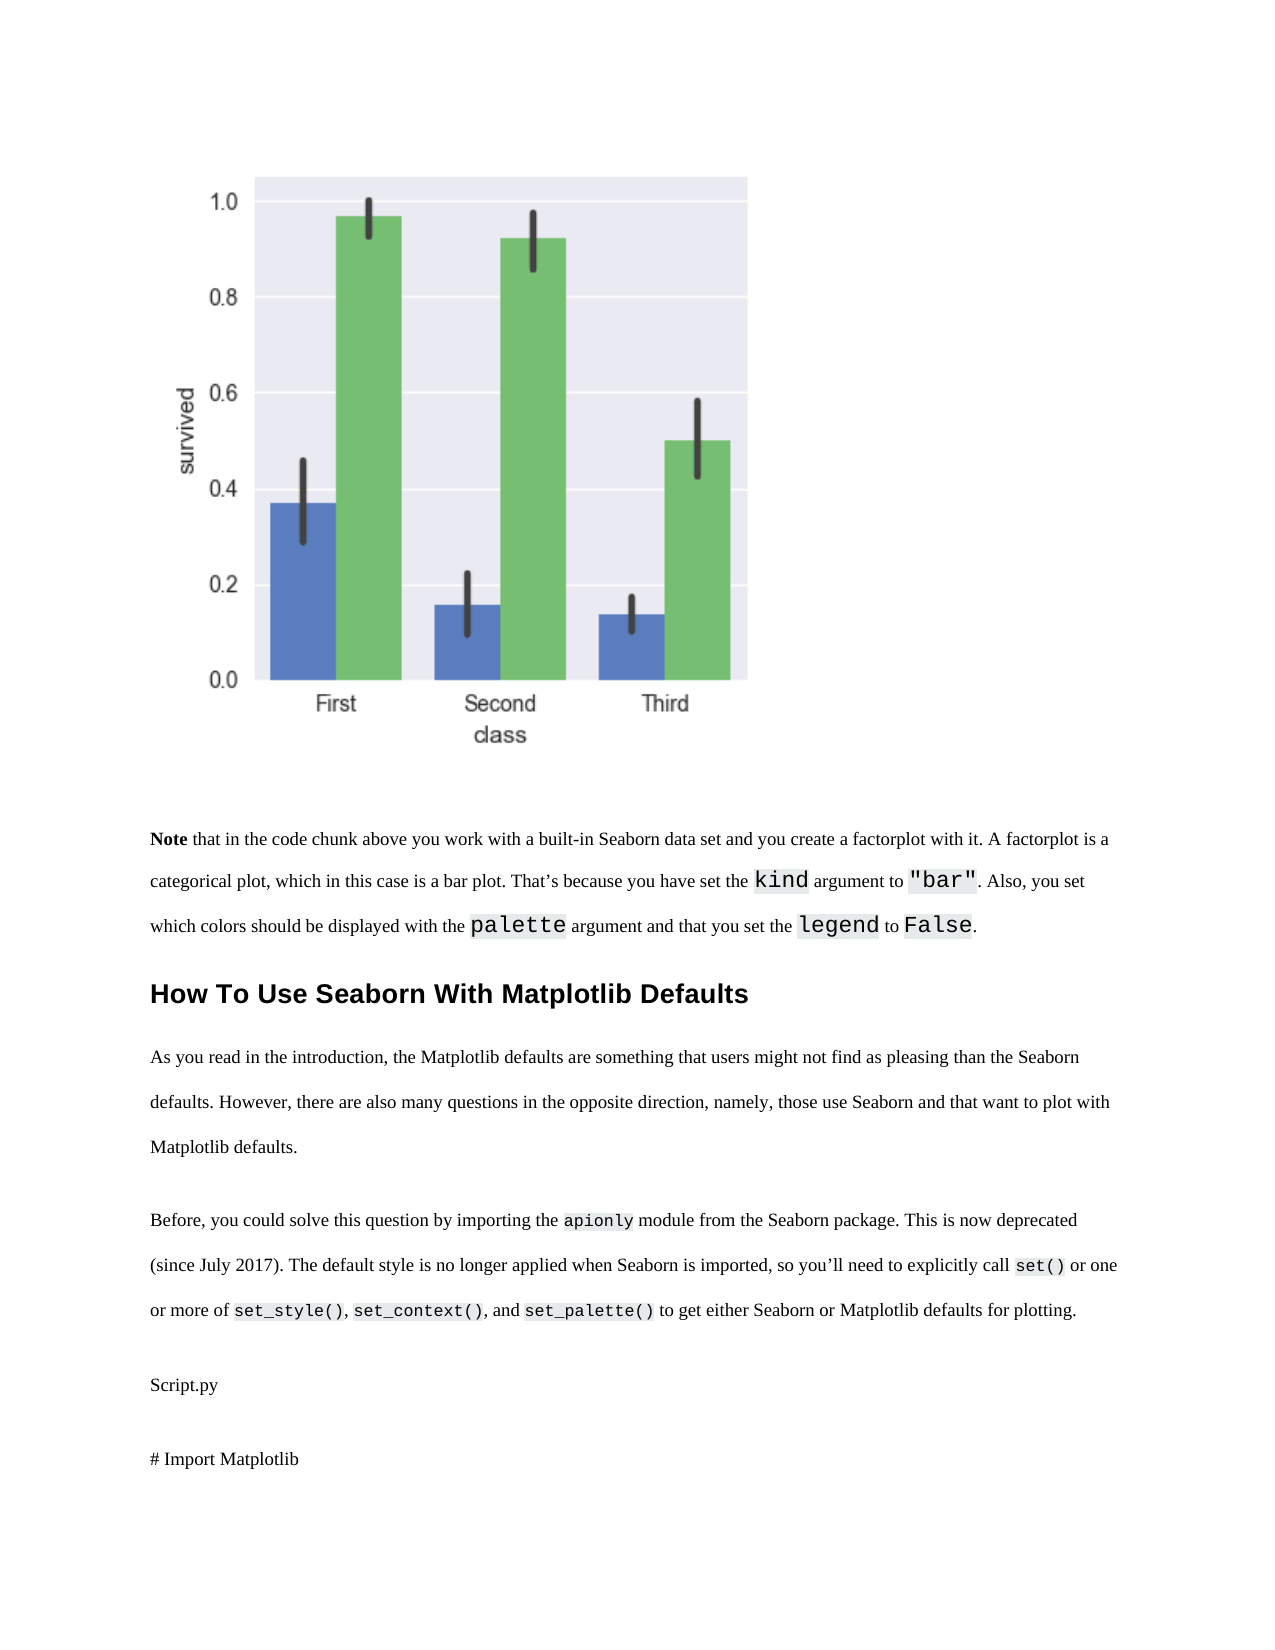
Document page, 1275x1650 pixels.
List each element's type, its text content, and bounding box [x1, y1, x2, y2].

subtitle How To Use Seaborn With Matplotlib Defaults [150, 977, 1125, 1009]
text Note that in the code chunk above you work with a built-in Seaborn data set and you create a factorplot with it. A factorplot is a categorical plot, which in this case is a bar plot. That’s because you have set the kind argument to "bar". Also, you set which colors should be displayed with the palette argument and that you set the legend to False. [150, 804, 1125, 939]
text As you read in the introduction, the Matplotlib defaults are something that users might not find as pleasing than the Seaborn defaults. However, there are also many questions in the opposite direction, namely, those use Seaborn and that want to plot with Matplotlib defaults. [150, 1022, 1125, 1157]
text Script.py [150, 1350, 1125, 1395]
text Before, you could solve this question by importing the apionly module from the Seaborn package. This is now deprecated (since July 2017). The default style is no longer applied when Seaborn is imported, so you’ll need to explicitly call set() or one or more of set_style(), set_context(), and set_palette() to get either Seaborn or Matplotlib defaults for plotting. [150, 1186, 1125, 1321]
picture [150, 150, 776, 776]
text # Import Matplotlib [150, 1424, 1125, 1469]
